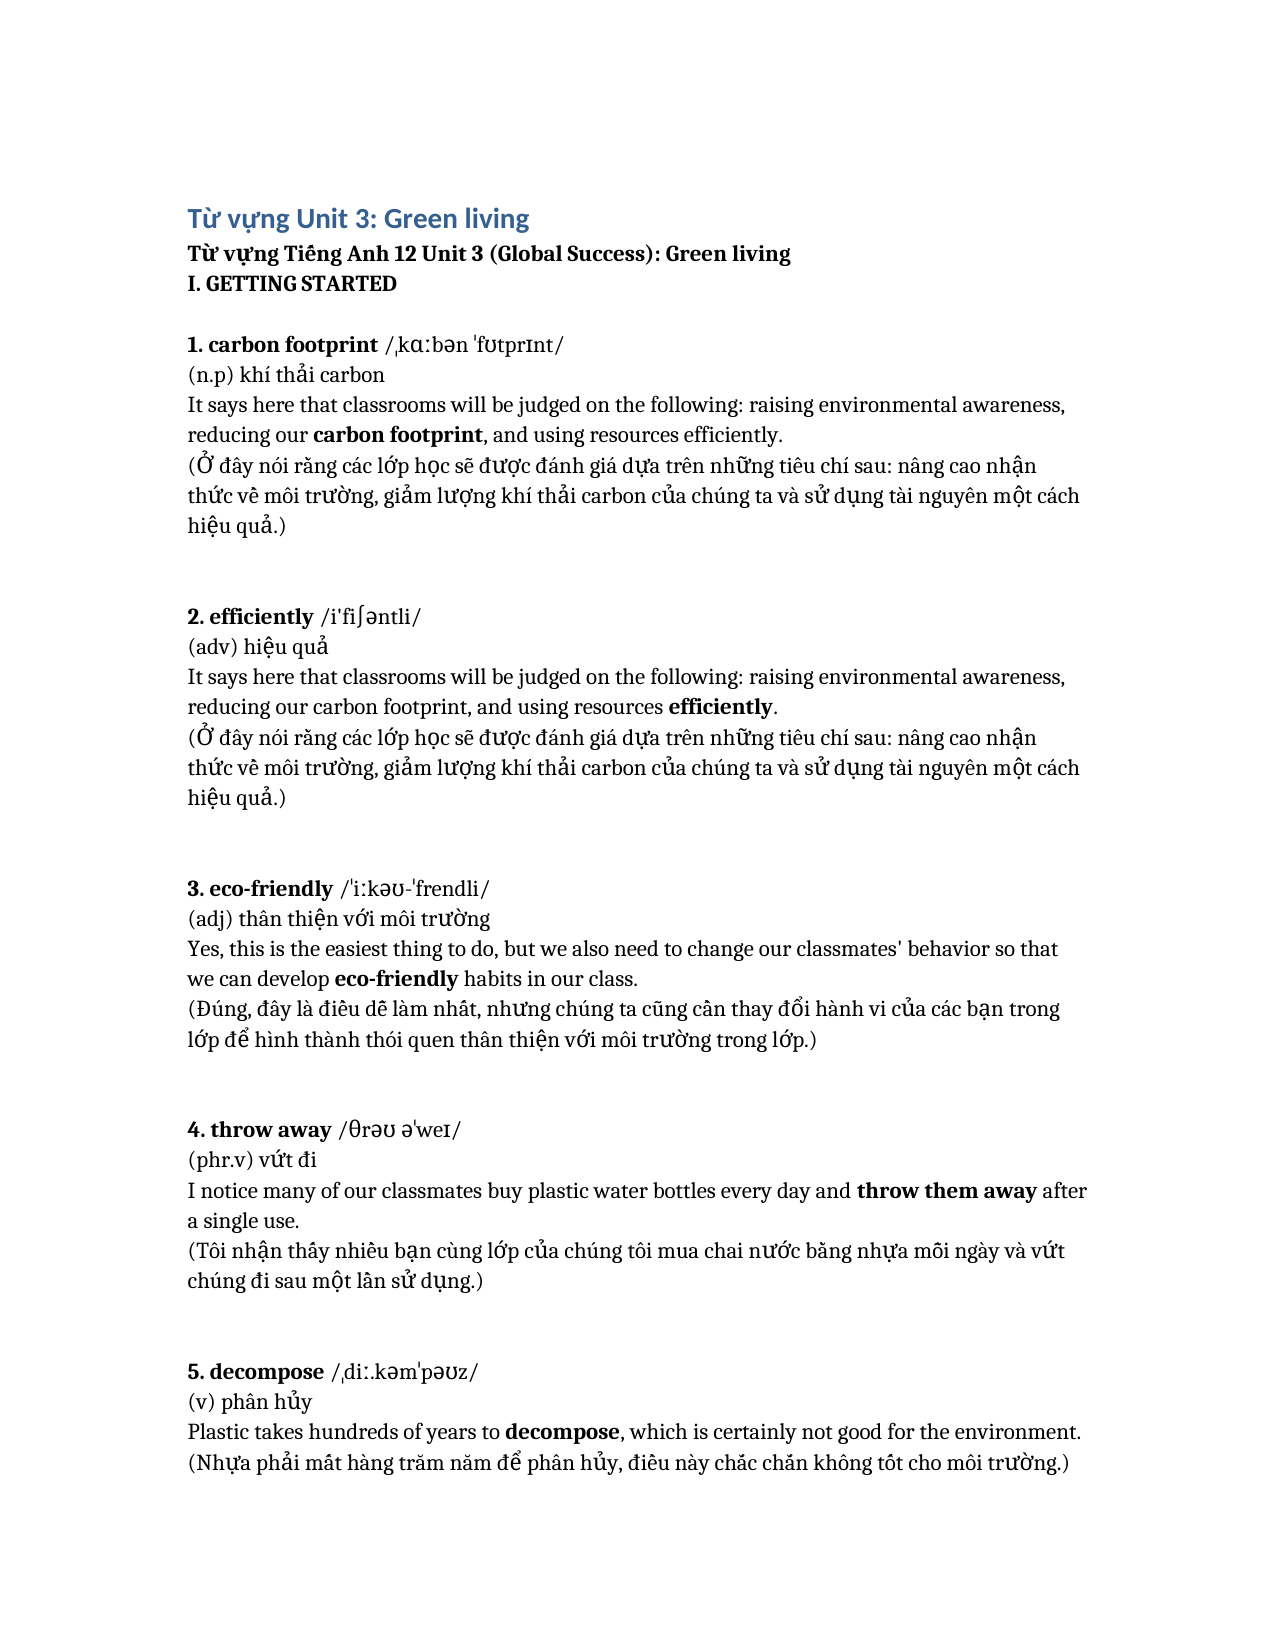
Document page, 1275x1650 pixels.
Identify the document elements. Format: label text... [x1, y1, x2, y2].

subtitle Từ vựng Unit 3: Green living [187, 200, 1087, 236]
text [187, 241, 1087, 1476]
